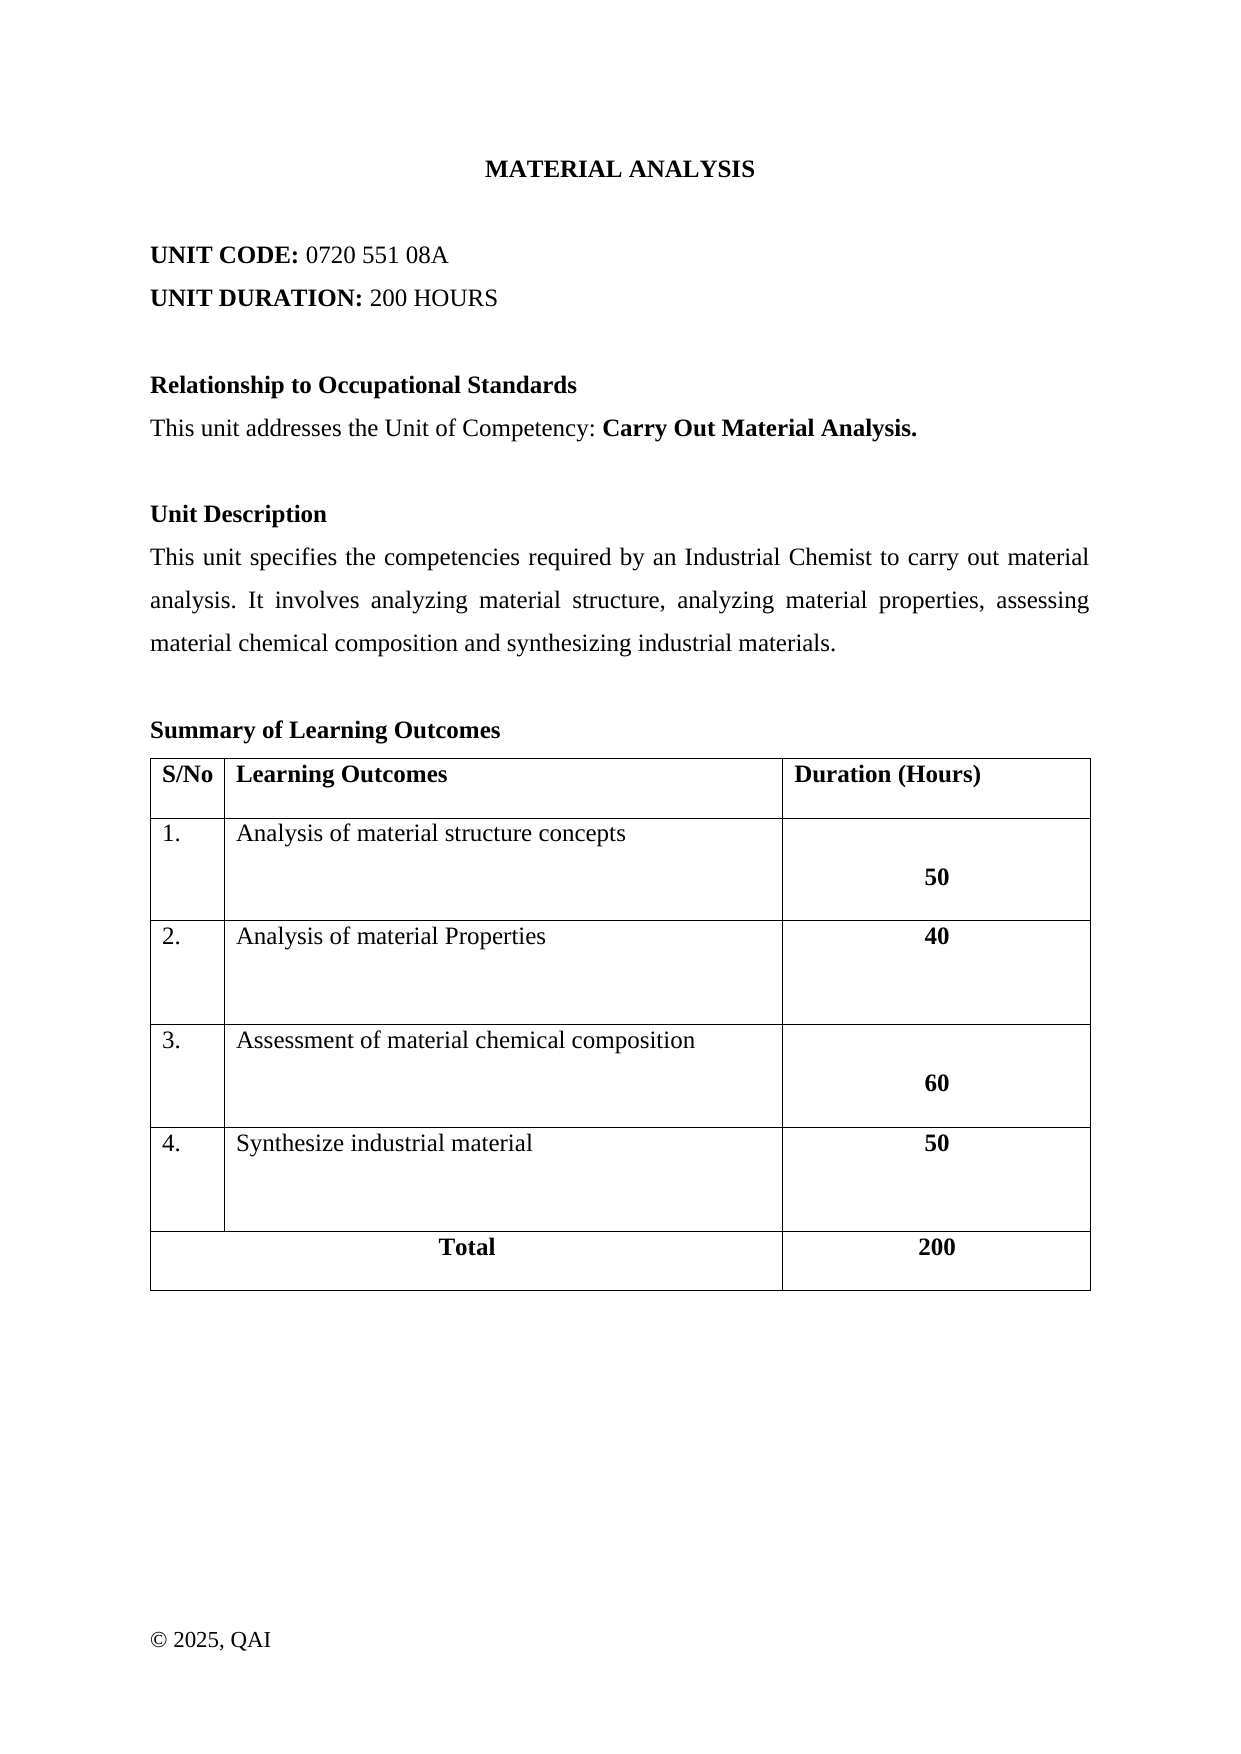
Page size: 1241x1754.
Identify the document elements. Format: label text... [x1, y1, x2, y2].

table_cell 40 [783, 921, 1090, 1024]
table_cell 200 [783, 1232, 1090, 1290]
table_cell 50 [783, 819, 1090, 920]
table_cell 3. [151, 1025, 224, 1127]
text UNIT DURATION: 200 HOURS [150, 283, 1090, 312]
table_cell Total [151, 1232, 782, 1290]
table_cell Analysis of material structure concepts [225, 819, 782, 920]
table_header Duration (Hours) [783, 759, 1090, 817]
text Summary of Learning Outcomes [150, 715, 1090, 743]
text This unit specifies the competencies required by an Industrial Chemist to carry out material analysis. It involves analyzing material structure, analyzing material properties, assessing material chemical composition and synthesizing industrial materials. [150, 542, 1090, 657]
table_cell 1. [151, 819, 224, 920]
text UNIT CODE: 0720 551 08A [150, 240, 1090, 269]
subtitle MATERIAL ANALYSIS [150, 154, 1090, 183]
table_header S/No [151, 759, 224, 817]
table_cell Assessment of material chemical composition [225, 1025, 782, 1127]
table_cell 50 [783, 1128, 1090, 1231]
table_cell Synthesize industrial material [225, 1128, 782, 1231]
text Relationship to Occupational Standards [150, 370, 1090, 398]
table_cell 2. [151, 921, 224, 1024]
table_header Learning Outcomes [225, 759, 782, 817]
text Unit Description [150, 499, 1090, 528]
table_cell 4. [151, 1128, 224, 1231]
text This unit addresses the Unit of Competency: Carry Out Material Analysis. [150, 413, 1090, 442]
table_cell 60 [783, 1025, 1090, 1127]
table_cell Analysis of material Properties [225, 921, 782, 1024]
